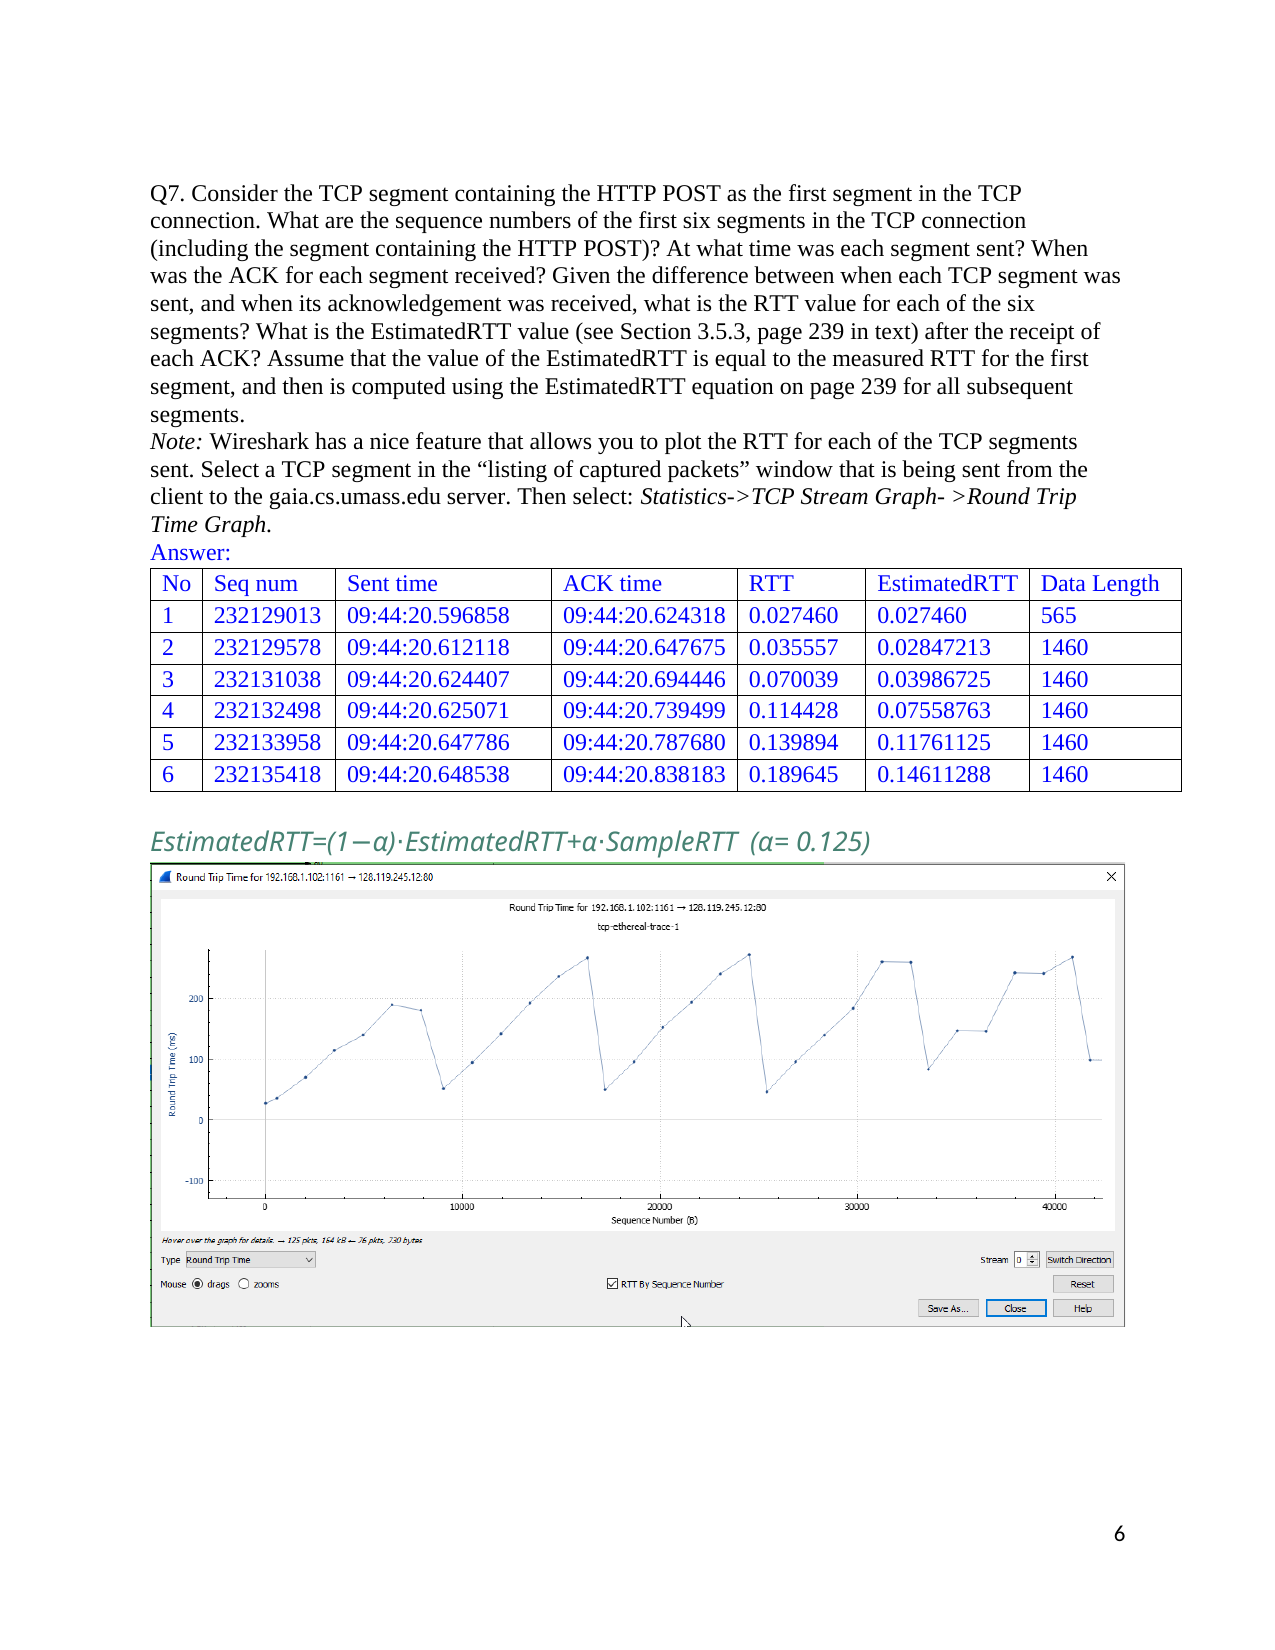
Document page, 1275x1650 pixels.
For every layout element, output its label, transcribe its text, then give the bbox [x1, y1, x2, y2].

table_header RTT [738, 569, 865, 600]
table_cell 09:44:20.694446 [552, 665, 737, 695]
table_cell 0.07558763 [866, 696, 1029, 727]
table_cell 09:44:20.624407 [336, 665, 551, 695]
text Answer: [150, 538, 1125, 565]
table_cell 1460 [1030, 696, 1181, 727]
table_cell 565 [1030, 601, 1181, 632]
table_cell 09:44:20.648538 [336, 760, 551, 791]
table_header Data Length [1030, 569, 1181, 600]
table_cell 232133958 [203, 728, 335, 759]
table_header EstimatedRTT [866, 569, 1029, 600]
table_cell 0.189645 [738, 760, 865, 791]
table_cell 232132498 [203, 696, 335, 727]
table_cell 5 [151, 728, 202, 759]
table_cell 0.02847213 [866, 633, 1029, 664]
table_header Sent time [336, 569, 551, 600]
table_cell 4 [151, 696, 202, 727]
table_cell 09:44:20.612118 [336, 633, 551, 664]
table_cell 09:44:20.838183 [552, 760, 737, 791]
table_cell 09:44:20.596858 [336, 601, 551, 632]
table_cell 0.070039 [738, 665, 865, 695]
table_cell 0.139894 [738, 728, 865, 759]
text EstimatedRTT=(1−α)⋅EstimatedRTT+α⋅SampleRTT (α= 0.125) [150, 822, 1125, 859]
table_cell 232135418 [203, 760, 335, 791]
picture [150, 862, 1125, 1327]
table_cell 1 [151, 601, 202, 632]
table_cell 09:44:20.739499 [552, 696, 737, 727]
table_cell 0.035557 [738, 633, 865, 664]
table_cell 09:44:20.625071 [336, 696, 551, 727]
table_cell 0.11761125 [866, 728, 1029, 759]
table_cell 09:44:20.647786 [336, 728, 551, 759]
table_cell 0.027460 [738, 601, 865, 632]
table_cell 0.114428 [738, 696, 865, 727]
table_header No [151, 569, 202, 600]
table_cell 232129013 [203, 601, 335, 632]
table_header ACK time [552, 569, 737, 600]
table_cell 1460 [1030, 633, 1181, 664]
table_cell 0.03986725 [866, 665, 1029, 695]
table_cell 1460 [1030, 760, 1181, 791]
table_cell 1460 [1030, 728, 1181, 759]
table_cell 1460 [1030, 665, 1181, 695]
table_cell 09:44:20.624318 [552, 601, 737, 632]
table_cell 232131038 [203, 665, 335, 695]
table_cell 2 [151, 633, 202, 664]
table_cell 09:44:20.787680 [552, 728, 737, 759]
table_cell 3 [151, 665, 202, 695]
table_cell 0.027460 [866, 601, 1029, 632]
table_cell 232129578 [203, 633, 335, 664]
table_cell 09:44:20.647675 [552, 633, 737, 664]
table_header Seq num [203, 569, 335, 600]
table_cell 0.14611288 [866, 760, 1029, 791]
text Note: Wireshark has a nice feature that allows you to plot the RTT for each of the TCP segments sent. Select a TCP segment in the “listing of captured packets” window that is being sent from the client to the gaia.cs.umass.edu server. Then select: Statistics->TCP Stream Graph- >Round Trip Time Graph. [150, 427, 1125, 538]
text Q7. Consider the TCP segment containing the HTTP POST as the first segment in the TCP connection. What are the sequence numbers of the first six segments in the TCP connection (including the segment containing the HTTP POST)? At what time was each segment sent? When was the ACK for each segment received? Given the difference between when each TCP segment was sent, and when its acknowledgement was received, what is the RTT value for each of the six segments? What is the EstimatedRTT value (see Section 3.5.3, page 239 in text) after the receipt of each ACK? Assume that the value of the EstimatedRTT is equal to the measured RTT for the first segment, and then is computed using the EstimatedRTT equation on page 239 for all subsequent segments. [150, 179, 1125, 427]
table_cell 6 [151, 760, 202, 791]
